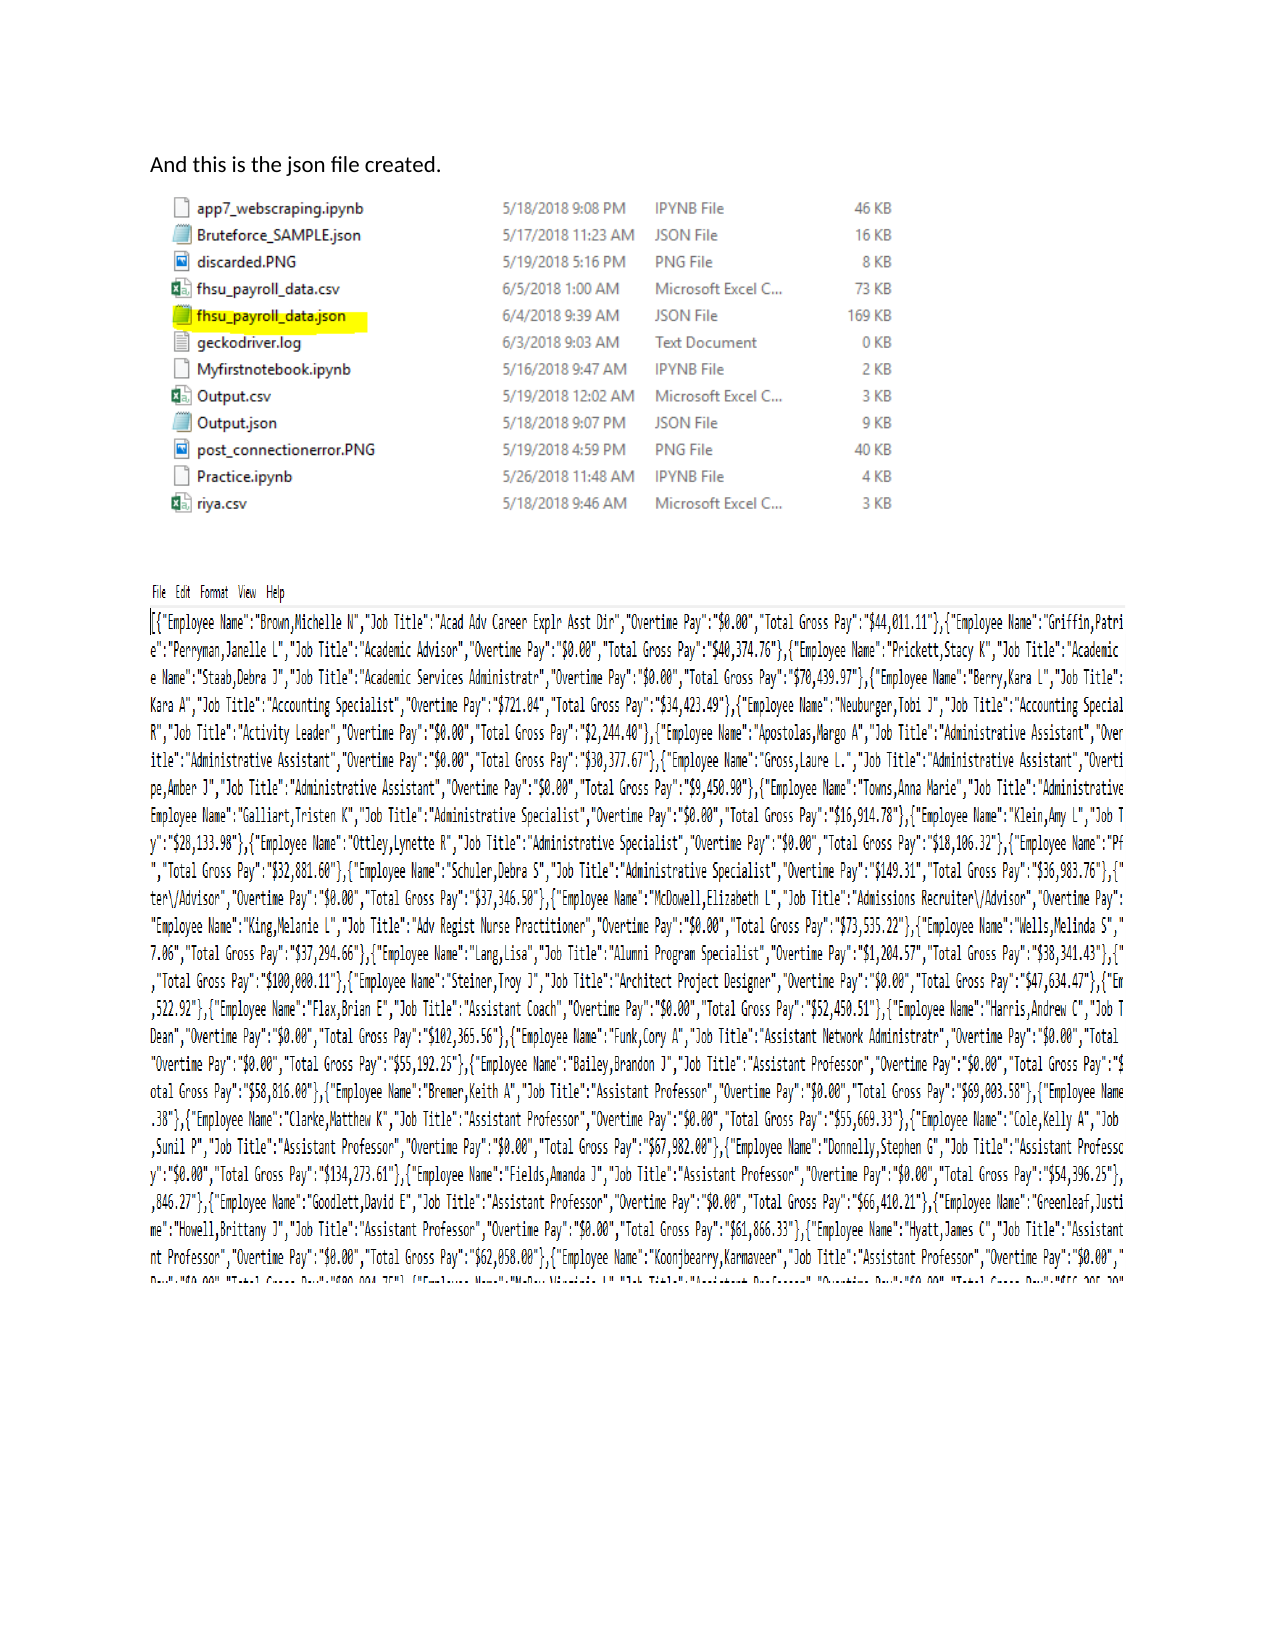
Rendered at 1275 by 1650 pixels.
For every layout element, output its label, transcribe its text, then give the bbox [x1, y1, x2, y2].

picture [150, 579, 1125, 1283]
text And this is the json file created. [150, 150, 1125, 178]
picture [150, 196, 1125, 514]
